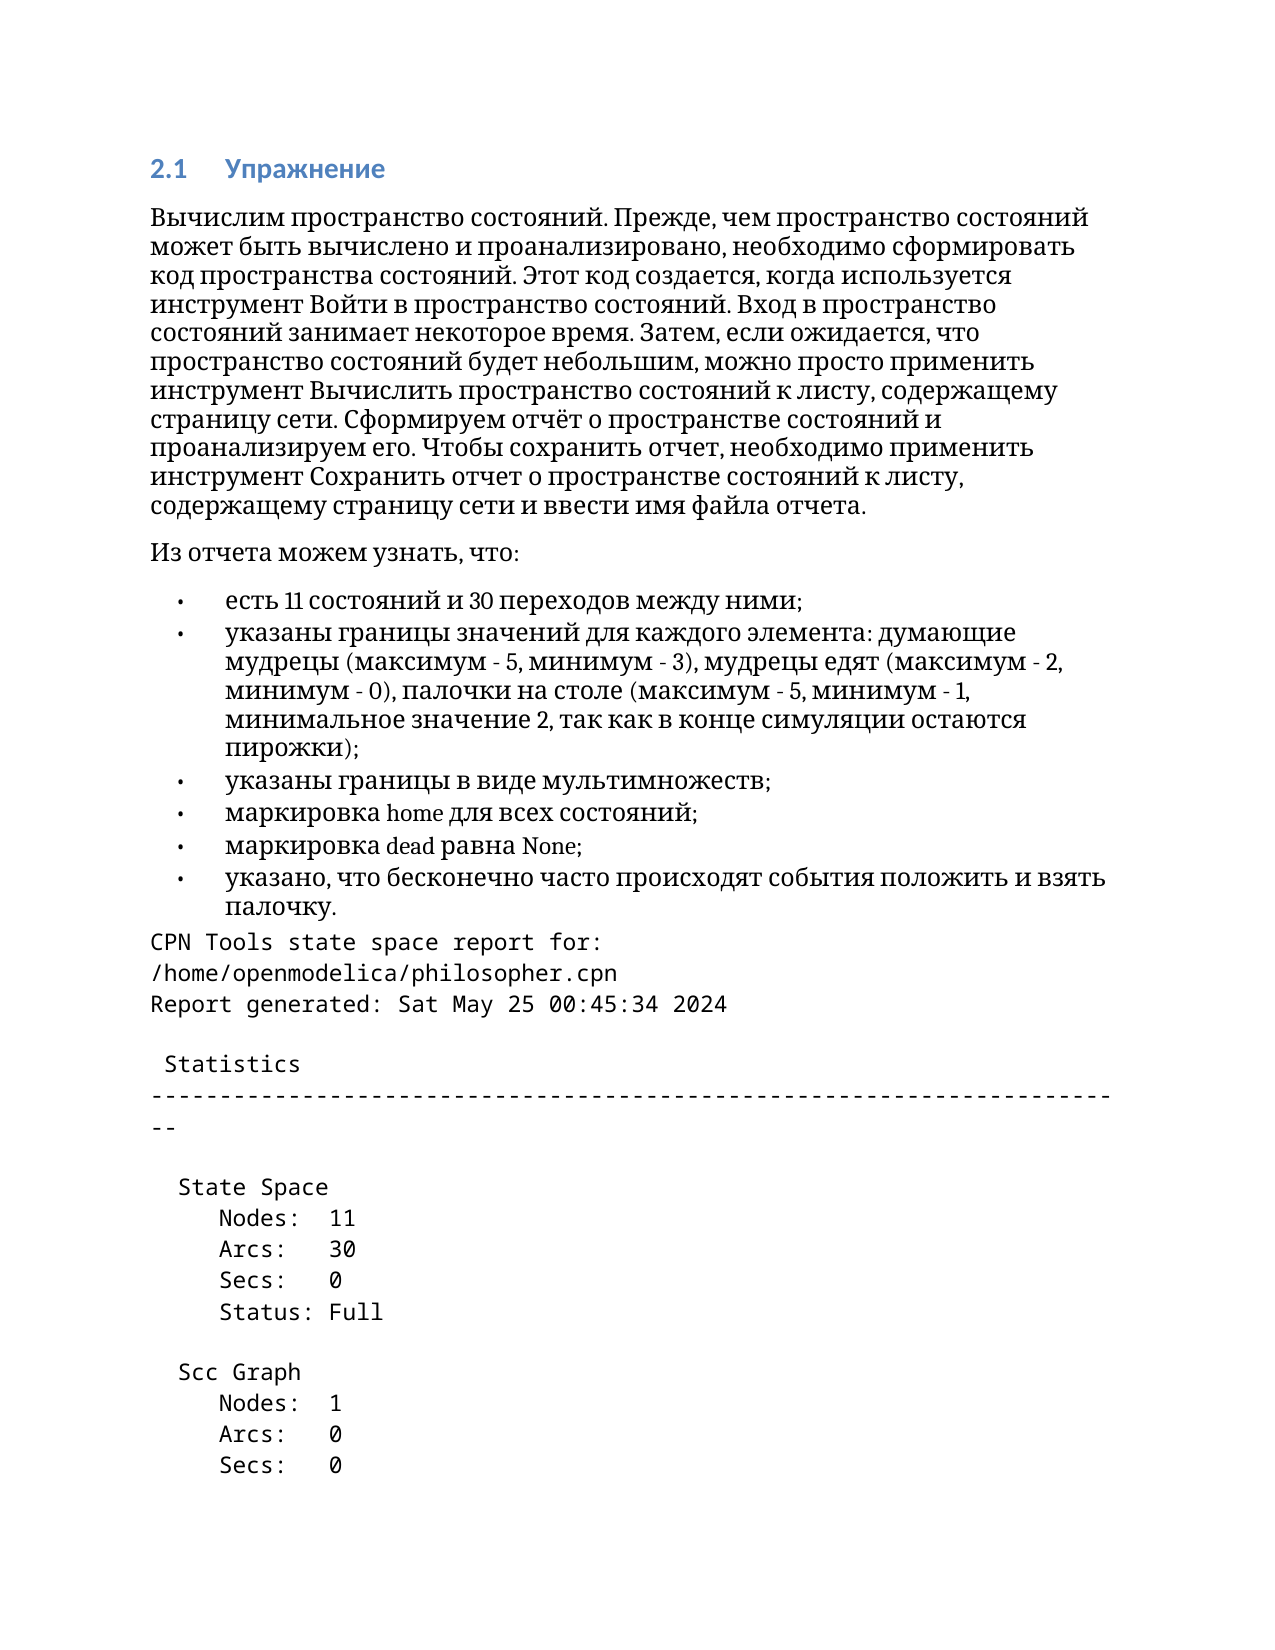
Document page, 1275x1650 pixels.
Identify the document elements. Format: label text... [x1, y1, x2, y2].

list есть 11 состояний и 30 переходов между ними; [175, 587, 1125, 616]
list указаны границы значений для каждого элемента: думающие мудрецы (максимум - 5, минимум - 3), мудрецы едят (максимум - 2, минимум - 0), палочки на столе (максимум - 5, минимум - 1, минимальное значение 2, так как в конце симуляции остаются пирожки); [175, 619, 1125, 763]
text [150, 926, 1125, 1481]
list указано, что бесконечно часто происходят события положить и взять палочку. [175, 864, 1125, 922]
list маркировка dead равна None; [175, 832, 1125, 861]
text Из отчета можем узнать, что: [150, 539, 1125, 568]
text Вычислим пространство состояний. Прежде, чем пространство состояний может быть вычислено и проанализировано, необходимо сформировать код пространства состояний. Этот код создается, когда используется инструмент Войти в пространство состояний. Вход в пространство состояний занимает некоторое время. Затем, если ожидается, что пространство состояний будет небольшим, можно просто применить инструмент Вычислить пространство состояний к листу, содержащему страницу сети. Сформируем отчёт о пространстве состояний и проанализируем его. Чтобы сохранить отчет, необходимо применить инструмент Сохранить отчет о пространстве состояний к листу, содержащему страницу сети и ввести имя файла отчета. [150, 204, 1125, 521]
list маркировка home для всех состояний; [175, 799, 1125, 828]
list указаны границы в виде мультимножеств; [175, 767, 1125, 796]
subtitle 2.1 Упражнение [150, 150, 1125, 186]
